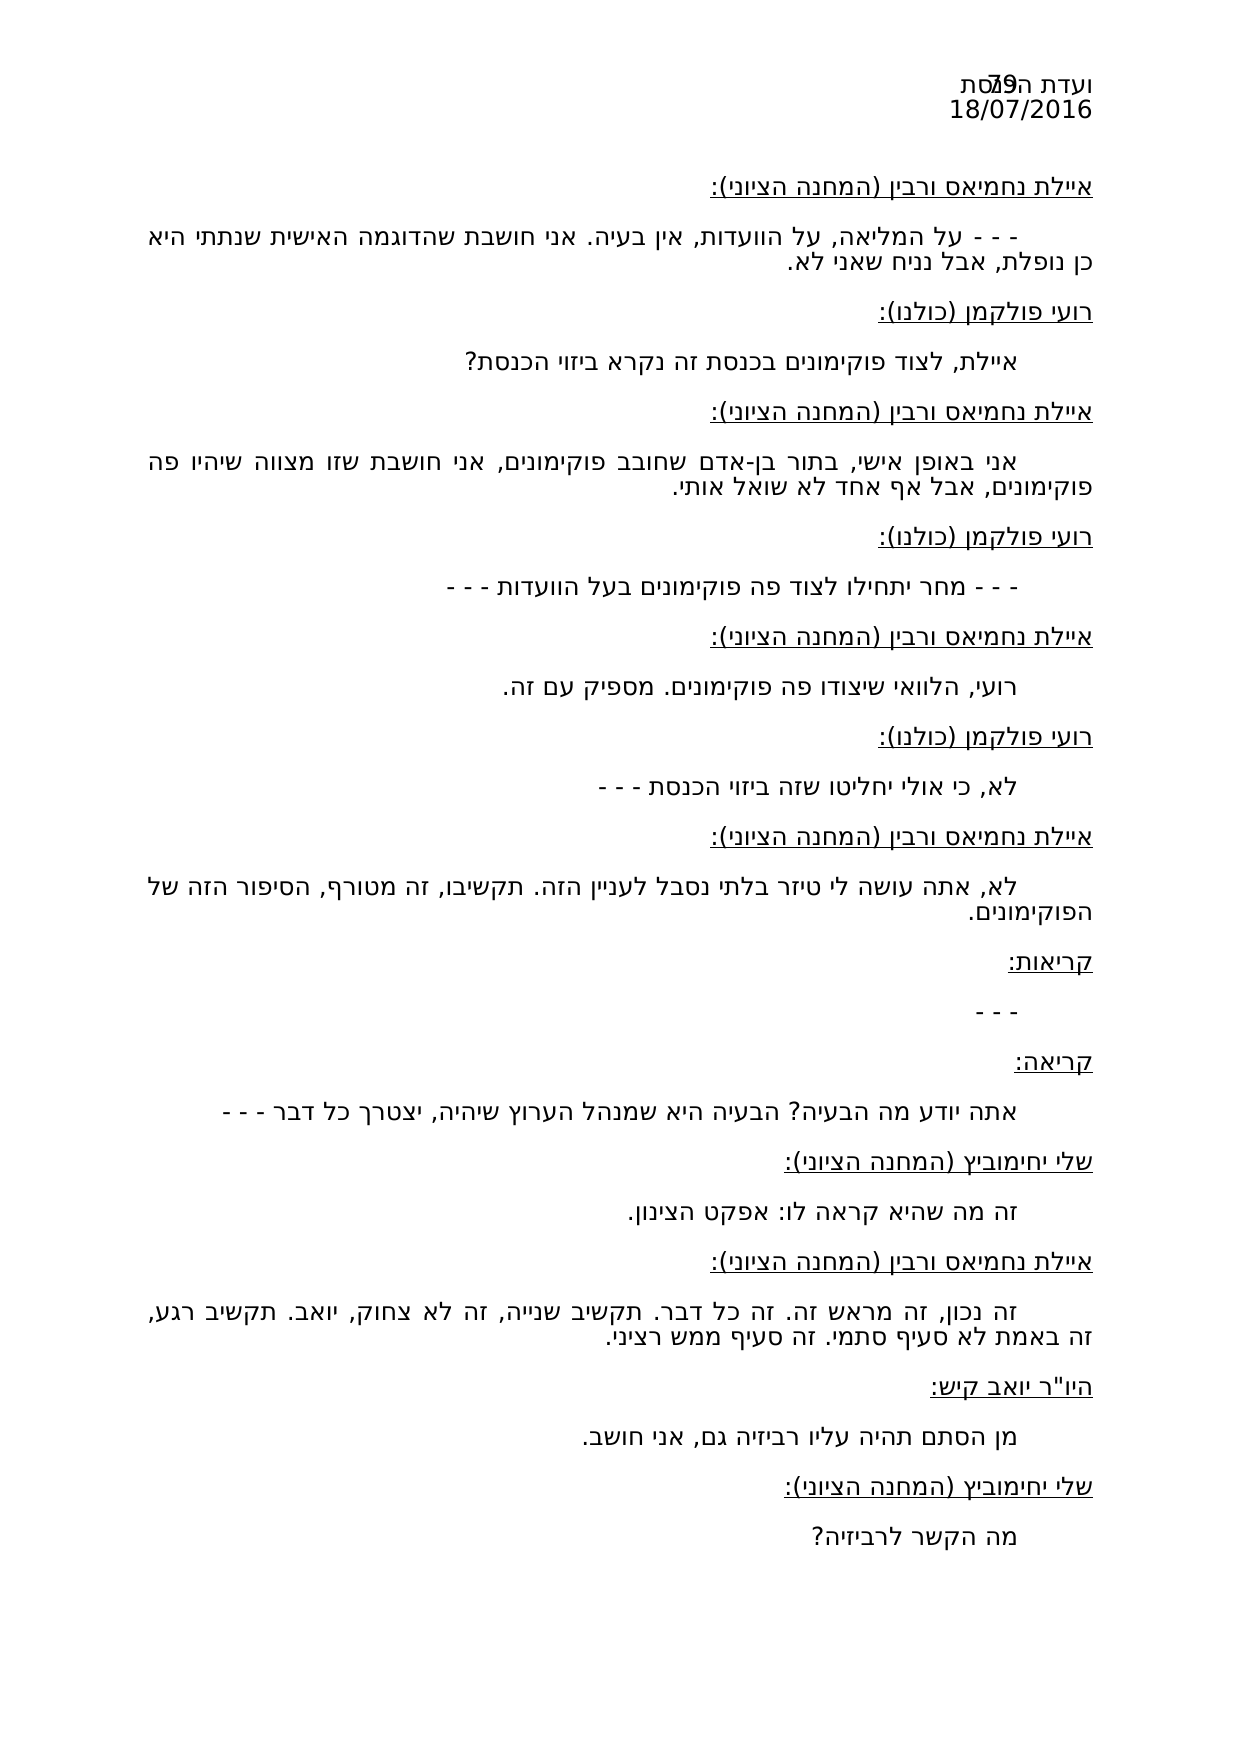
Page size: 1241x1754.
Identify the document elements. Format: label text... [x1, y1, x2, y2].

text איילת נחמיאס ורבין (המחנה הציוני): [147, 1250, 1093, 1275]
text רועי פולקמן (כולנו): [147, 300, 1093, 325]
text רועי פולקמן (כולנו): [147, 725, 1093, 750]
text - - - על המליאה, על הוועדות, אין בעיה. אני חושבת שהדוגמה האישית שנתתי היא כן נופלת, אבל נניח שאני לא. [147, 225, 1093, 275]
text זה נכון, זה מראש זה. זה כל דבר. תקשיב שנייה, זה לא צחוק, יואב. תקשיב רגע, זה באמת לא סעיף סתמי. זה סעיף ממש רציני. [147, 1300, 1093, 1350]
text רועי פולקמן (כולנו): [147, 525, 1093, 550]
text לא, כי אולי יחליטו שזה ביזוי הכנסת - - - [147, 775, 1093, 800]
text קריאות: [147, 950, 1093, 975]
text אני באופן אישי, בתור בן-אדם שחובב פוקימונים, אני חושבת שזו מצווה שיהיו פה פוקימונים, אבל אף אחד לא שואל אותי. [147, 450, 1093, 500]
text אתה יודע מה הבעיה? הבעיה היא שמנהל הערוץ שיהיה, יצטרך כל דבר - - - [147, 1100, 1093, 1125]
text - - - מחר יתחילו לצוד פה פוקימונים בעל הוועדות - - - [147, 575, 1093, 600]
text זה מה שהיא קראה לו: אפקט הצינון. [147, 1200, 1093, 1225]
text מה הקשר לרביזיה? [147, 1525, 1093, 1550]
text איילת נחמיאס ורבין (המחנה הציוני): [147, 625, 1093, 650]
text שלי יחימוביץ (המחנה הציוני): [147, 1475, 1093, 1500]
text לא, אתה עושה לי טיזר בלתי נסבל לעניין הזה. תקשיבו, זה מטורף, הסיפור הזה של הפוקימונים. [147, 875, 1093, 925]
text היו"ר יואב קיש: [147, 1375, 1093, 1400]
text איילת נחמיאס ורבין (המחנה הציוני): [147, 825, 1093, 850]
text שלי יחימוביץ (המחנה הציוני): [147, 1150, 1093, 1175]
text מן הסתם תהיה עליו רביזיה גם, אני חושב. [147, 1425, 1093, 1450]
text רועי, הלוואי שיצודו פה פוקימונים. מספיק עם זה. [147, 675, 1093, 700]
text קריאה: [147, 1050, 1093, 1075]
text איילת, לצוד פוקימונים בכנסת זה נקרא ביזוי הכנסת? [147, 350, 1093, 375]
text איילת נחמיאס ורבין (המחנה הציוני): [147, 175, 1093, 200]
text - - - [147, 1000, 1093, 1025]
text איילת נחמיאס ורבין (המחנה הציוני): [147, 400, 1093, 425]
